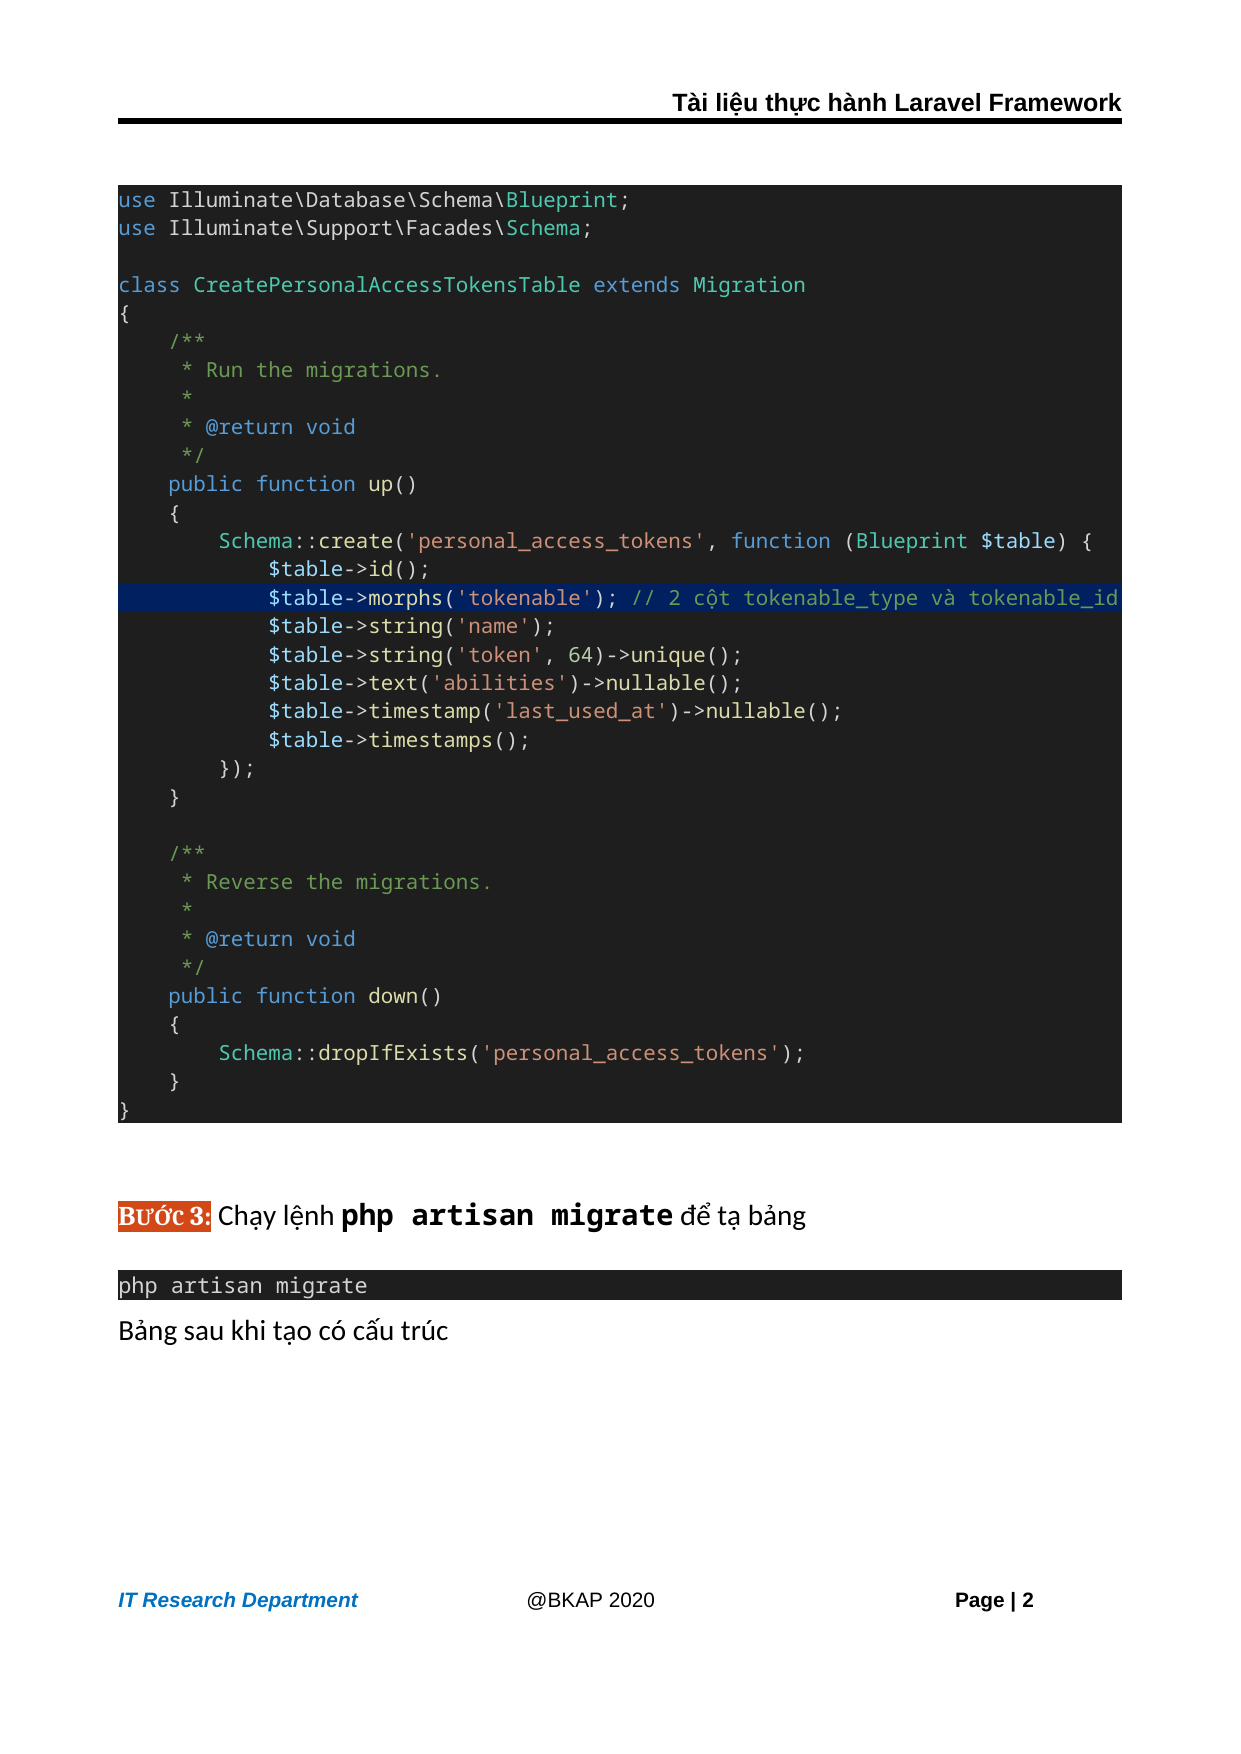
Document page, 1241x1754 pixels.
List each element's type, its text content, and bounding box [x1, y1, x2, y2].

text php artisan migrate [118, 1270, 1122, 1300]
text * Reverse the migrations. [118, 867, 1122, 896]
text $table->string('token', 64)->unique(); [118, 640, 1122, 668]
text $table->morphs('tokenable'); // 2 cột tokenable_type và tokenable_id [118, 583, 1122, 611]
text class CreatePersonalAccessTokensTable extends Migration [118, 270, 1122, 298]
text } [118, 782, 1122, 810]
text * [118, 384, 1122, 412]
text { [118, 1009, 1122, 1038]
text */ [118, 441, 1122, 469]
text * [118, 896, 1122, 924]
text $table->string('name'); [118, 611, 1122, 640]
text Schema::dropIfExists('personal_access_tokens'); [118, 1038, 1122, 1066]
text use Illuminate\Support\Facades\Schema; [118, 213, 1122, 242]
text } [118, 1095, 1122, 1123]
text /** [118, 327, 1122, 355]
text Bảng sau khi tạo có cấu trúc [118, 1312, 1122, 1347]
text public function down() [118, 981, 1122, 1009]
text $table->text('abilities')->nullable(); [118, 668, 1122, 697]
text Bước 3: Chạy lệnh php artisan migrate để tạ bảng [118, 1194, 1122, 1233]
text * Run the migrations. [118, 355, 1122, 384]
text * @return void [118, 924, 1122, 953]
text }); [118, 753, 1122, 782]
text $table->id(); [118, 554, 1122, 583]
text * @return void [118, 412, 1122, 441]
text { [118, 298, 1122, 327]
text } [118, 1066, 1122, 1095]
text */ [118, 953, 1122, 981]
text $table->timestamp('last_used_at')->nullable(); [118, 697, 1122, 725]
text $table->timestamps(); [118, 725, 1122, 753]
text use Illuminate\Database\Schema\Blueprint; [118, 185, 1122, 213]
text /** [118, 839, 1122, 867]
text Schema::create('personal_access_tokens', function (Blueprint $table) { [118, 526, 1122, 554]
text public function up() [118, 469, 1122, 498]
text { [118, 498, 1122, 526]
